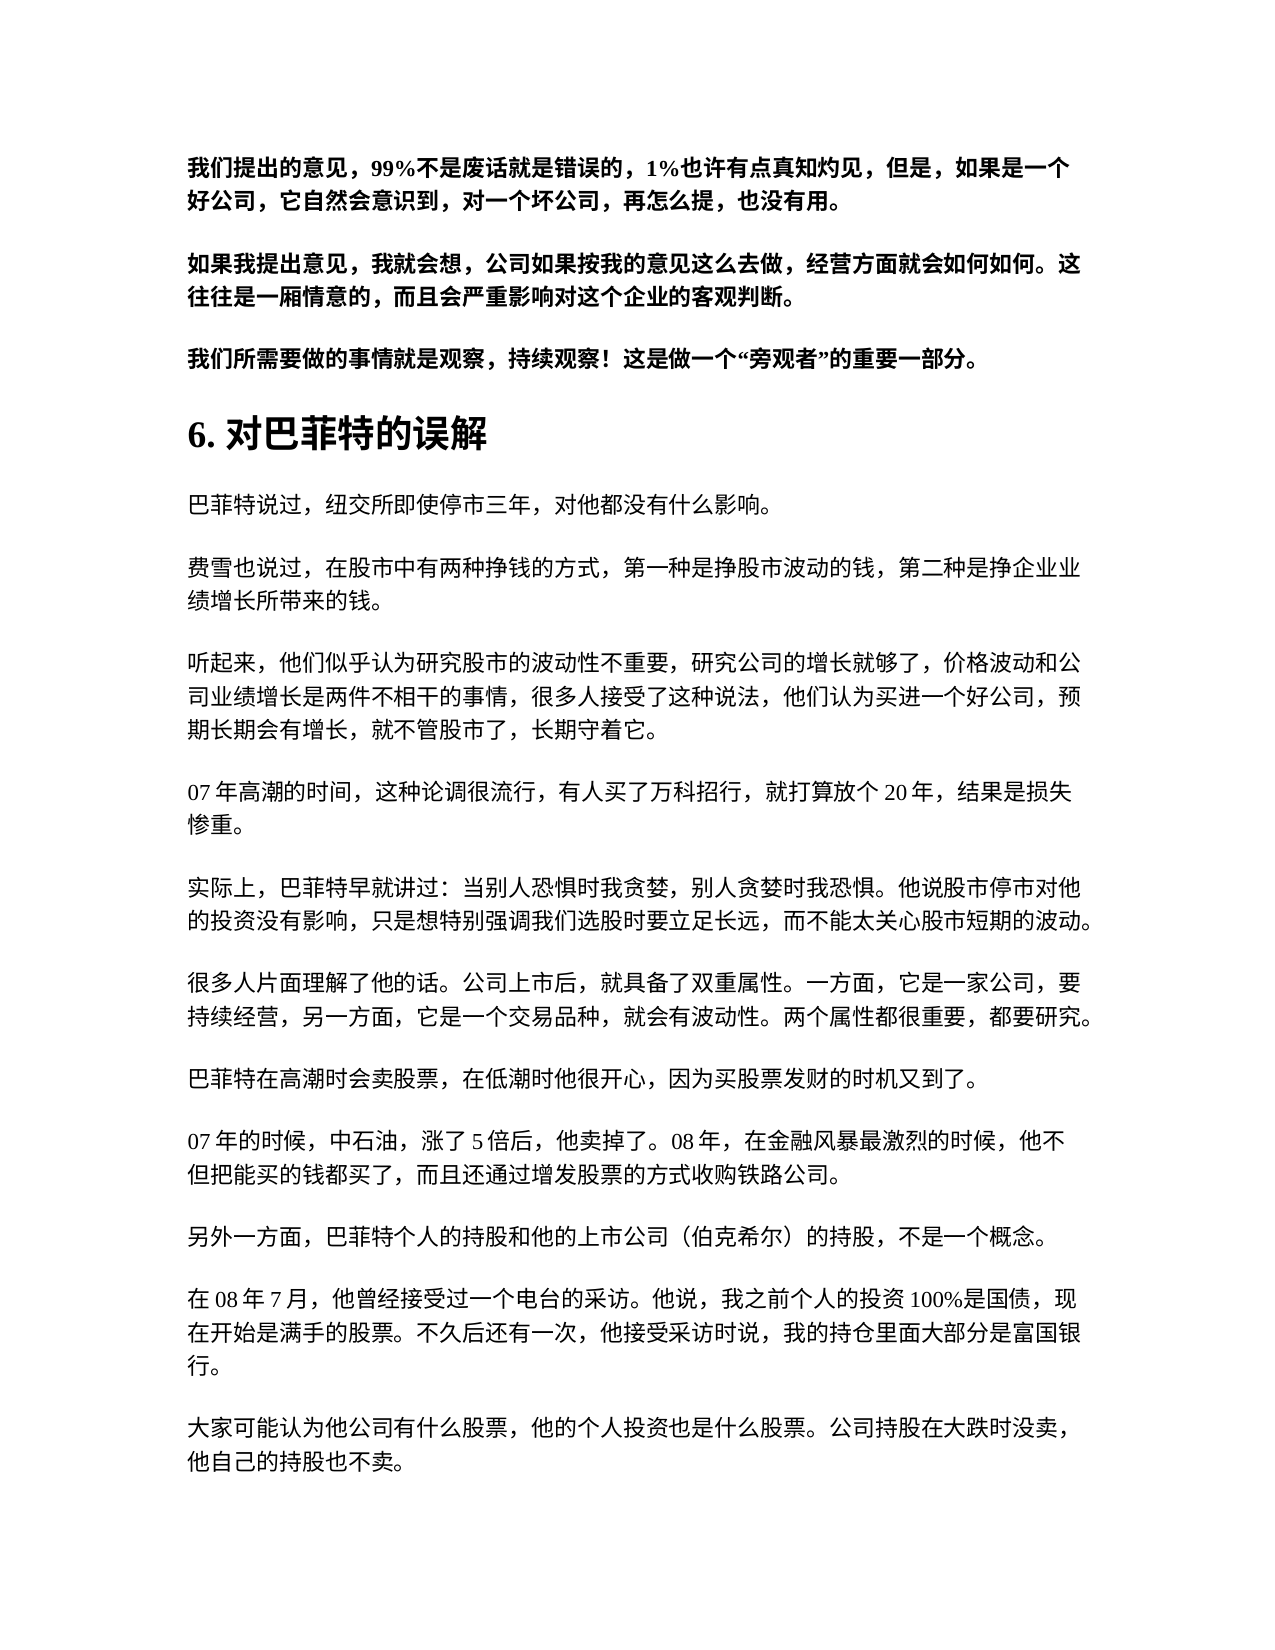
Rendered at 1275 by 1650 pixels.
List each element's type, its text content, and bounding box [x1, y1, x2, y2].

text 在08年7月，他曾经接受过一个电台的采访。他说，我之前个人的投资100%是国债，现在开始是满手的股票。不久后还有一次，他接受采访时说，我的持仓里面大部分是富国银行。 [187, 1281, 1087, 1381]
text 很多人片面理解了他的话。公司上市后，就具备了双重属性。一方面，它是一家公司，要持续经营，另一方面，它是一个交易品种，就会有波动性。两个属性都很重要，都要研究。 [187, 965, 1087, 1032]
text 07年的时候，中石油，涨了5倍后，他卖掉了。08年，在金融风暴最激烈的时候，他不但把能买的钱都买了，而且还通过增发股票的方式收购铁路公司。 [187, 1123, 1087, 1190]
text 费雪也说过，在股市中有两种挣钱的方式，第一种是挣股市波动的钱，第二种是挣企业业绩增长所带来的钱。 [187, 549, 1087, 616]
text 听起来，他们似乎认为研究股市的波动性不重要，研究公司的增长就够了，价格波动和公司业绩增长是两件不相干的事情，很多人接受了这种说法，他们认为买进一个好公司，预期长期会有增长，就不管股市了，长期守着它。 [187, 645, 1087, 745]
text 我们提出的意见，99%不是废话就是错误的，1%也许有点真知灼见，但是，如果是一个好公司，它自然会意识到，对一个坏公司，再怎么提，也没有用。 [187, 150, 1087, 216]
text 大家可能认为他公司有什么股票，他的个人投资也是什么股票。公司持股在大跌时没卖，他自己的持股也不卖。 [187, 1410, 1087, 1477]
text 我们所需要做的事情就是观察，持续观察！这是做一个“旁观者”的重要一部分。 [187, 341, 1087, 374]
subtitle 6. 对巴菲特的误解 [187, 404, 1087, 458]
text 实际上，巴菲特早就讲过：当别人恐惧时我贪婪，别人贪婪时我恐惧。他说股市停市对他的投资没有影响，只是想特别强调我们选股时要立足长远，而不能太关心股市短期的波动。 [187, 869, 1087, 936]
text 巴菲特说过，纽交所即使停市三年，对他都没有什么影响。 [187, 487, 1087, 520]
text 另外一方面，巴菲特个人的持股和他的上市公司（伯克希尔）的持股，不是一个概念。 [187, 1219, 1087, 1252]
text 如果我提出意见，我就会想，公司如果按我的意见这么去做，经营方面就会如何如何。这往往是一厢情意的，而且会严重影响对这个企业的客观判断。 [187, 246, 1087, 312]
text 07年高潮的时间，这种论调很流行，有人买了万科招行，就打算放个20年，结果是损失惨重。 [187, 774, 1087, 840]
text 巴菲特在高潮时会卖股票，在低潮时他很开心，因为买股票发财的时机又到了。 [187, 1061, 1087, 1094]
